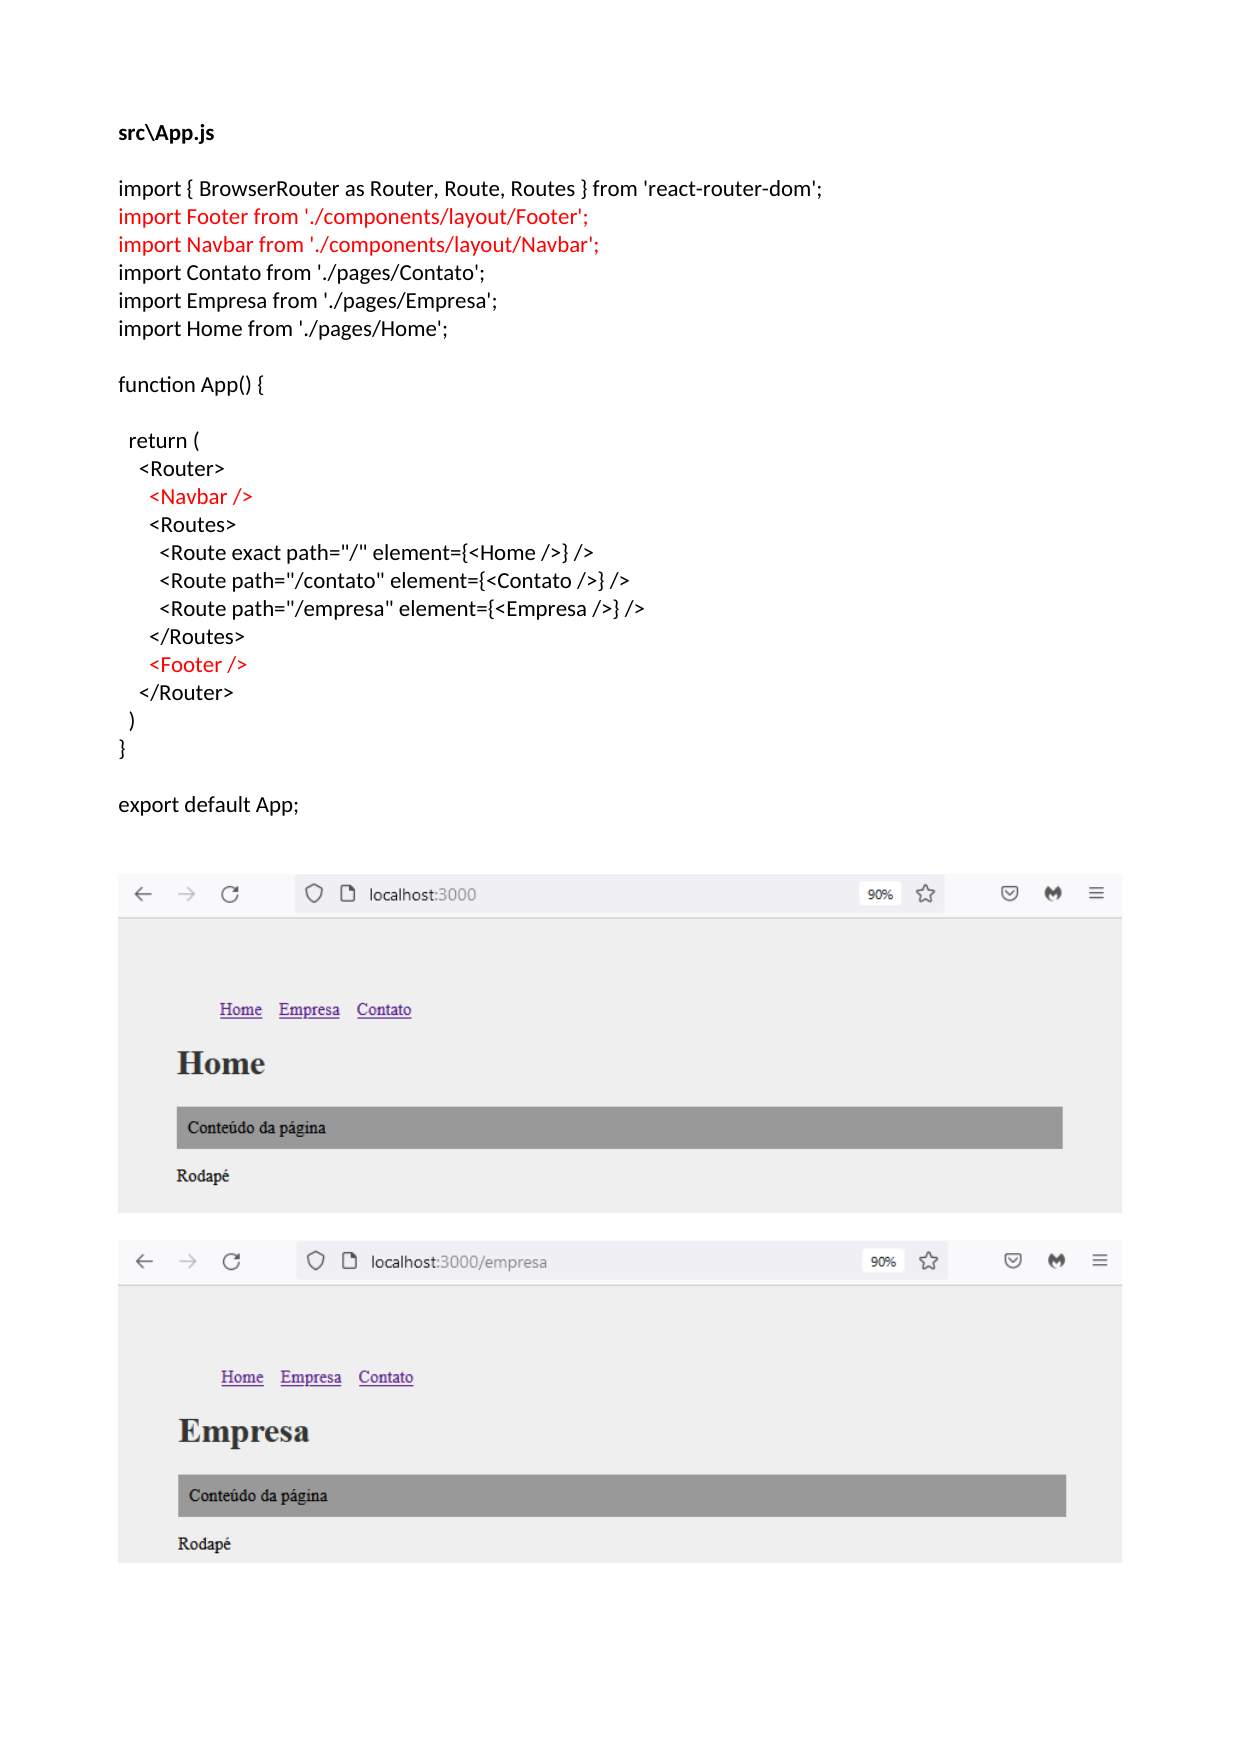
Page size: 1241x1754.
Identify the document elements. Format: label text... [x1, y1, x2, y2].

text import Empresa from './pages/Empresa'; [118, 286, 1122, 314]
text import Footer from './components/layout/Footer'; [118, 202, 1122, 230]
text import Navbar from './components/layout/Navbar'; [118, 230, 1122, 258]
text import Home from './pages/Home'; [118, 314, 1122, 342]
text } [118, 734, 1122, 763]
text <Navbar /> [118, 482, 1122, 510]
text function App() { [118, 370, 1122, 398]
text <Router> [118, 454, 1122, 482]
text </Router> [118, 678, 1122, 707]
text </Routes> [118, 622, 1122, 651]
text import Contato from './pages/Contato'; [118, 258, 1122, 286]
picture [118, 1240, 1123, 1563]
text <Footer /> [118, 651, 1122, 678]
text <Route path="/contato" element={<Contato />} /> [118, 566, 1122, 594]
text return ( [118, 426, 1122, 454]
text <Routes> [118, 510, 1122, 538]
picture [118, 874, 1123, 1213]
text ) [118, 707, 1122, 734]
text import { BrowserRouter as Router, Route, Routes } from 'react-router-dom'; [118, 174, 1122, 202]
text <Route exact path="/" element={<Home />} /> [118, 538, 1122, 566]
text src\App.js [118, 118, 1122, 146]
text export default App; [118, 791, 1122, 819]
text <Route path="/empresa" element={<Empresa />} /> [118, 594, 1122, 622]
